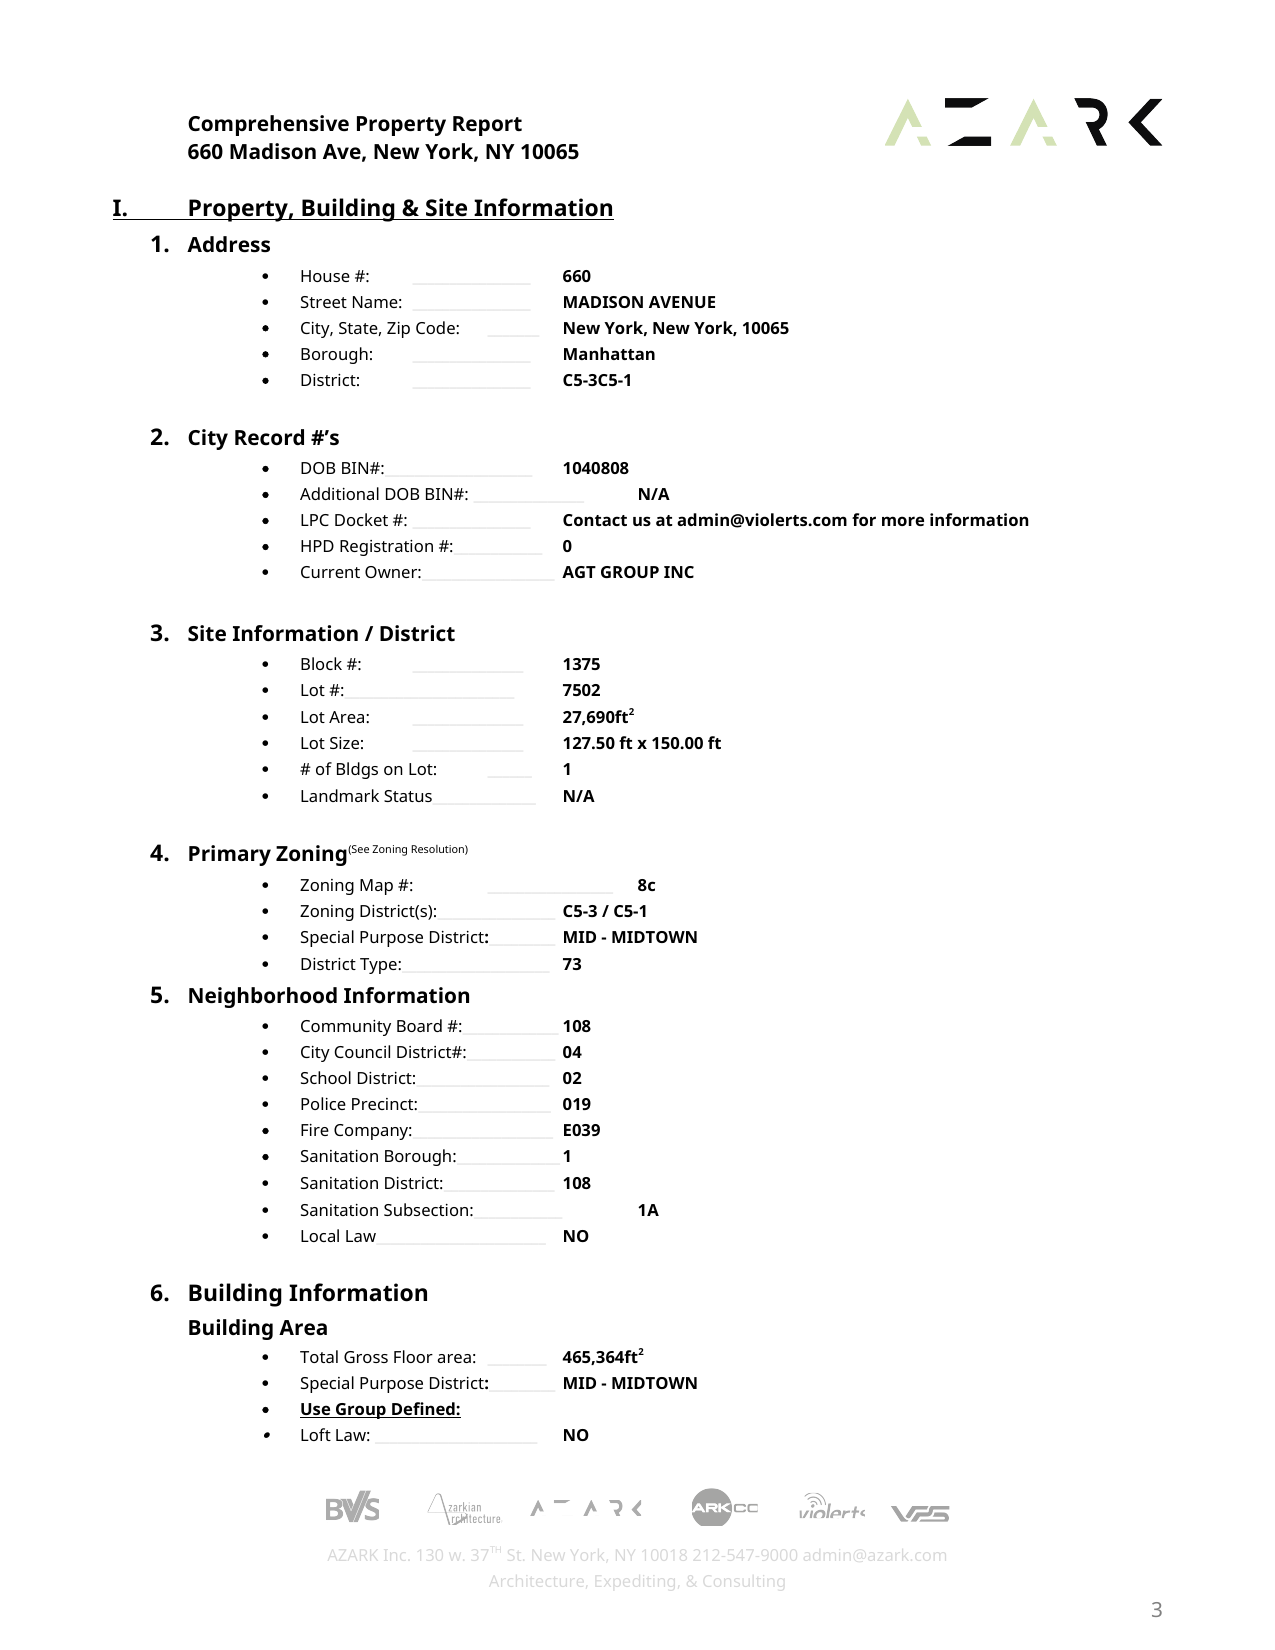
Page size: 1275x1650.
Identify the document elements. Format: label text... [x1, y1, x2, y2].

list # of Bldgs on Lot: ______ 1 [262, 758, 1162, 781]
list Zoning District(s):________________ C5-3 / C5-1 [262, 899, 1162, 922]
list Street Name: ________________ MADISON AVENUE [262, 290, 1162, 313]
list Building Information [150, 1277, 1162, 1308]
list Additional DOB BIN#: _______________ N/A [262, 483, 1162, 506]
list House #: ________________ 660 [262, 264, 1162, 287]
list City Council District#:____________ 04 [262, 1041, 1162, 1063]
list Police Precinct:__________________ 019 [262, 1093, 1162, 1116]
list DOB BIN#:____________________ 1040808 [262, 457, 1162, 479]
picture [325, 1490, 379, 1522]
list Sanitation District:_______________ 108 [262, 1172, 1162, 1194]
picture [528, 1500, 642, 1516]
list Fire Company:___________________ E039 [262, 1119, 1162, 1142]
list LPC Docket #: ________________ Contact us at admin@violerts.com for more information [262, 509, 1162, 532]
list Lot #:_______________________ 7502 [262, 679, 1162, 702]
text I. Property, Building & Site Information [112, 192, 1162, 223]
list Zoning Map #: _________________ 8c [262, 873, 1162, 896]
list Borough: ________________ Manhattan [262, 342, 1162, 365]
list Current Owner:__________________ AGT GROUP INC [262, 561, 1162, 584]
list Primary Zoning(See Zoning Resolution) [150, 837, 1162, 868]
picture [885, 98, 1163, 146]
text Building Area [112, 1313, 1162, 1341]
list Site Information / District [150, 617, 1162, 648]
list City, State, Zip Code: _______ New York, New York, 10065 [262, 316, 1162, 339]
list HPD Registration #:____________ 0 [262, 535, 1162, 558]
list District Type:____________________ 73 [262, 952, 1162, 975]
list Special Purpose District:_________ MID - MIDTOWN [262, 926, 1162, 948]
list City Record #’s [150, 421, 1162, 452]
picture [427, 1493, 503, 1525]
list Special Purpose District:_________ MID - MIDTOWN [262, 1371, 1162, 1394]
picture [799, 1492, 865, 1518]
picture [890, 1506, 950, 1522]
list Sanitation Subsection:____________ 1A [262, 1198, 1162, 1221]
list Lot Size: _______________ 127.50 ft x 150.00 ft [262, 732, 1162, 755]
list District: ________________ C5-3C5-1 [262, 369, 1162, 392]
list Community Board #:_____________ 108 [262, 1015, 1162, 1037]
list School District:__________________ 02 [262, 1067, 1162, 1089]
list Landmark Status______________ N/A [262, 784, 1162, 807]
list Local Law_______________________ NO [262, 1225, 1162, 1247]
list Use Group Defined: [262, 1398, 1162, 1421]
list Total Gross Floor area: ________ 465,364ft2 [262, 1345, 1162, 1368]
picture [691, 1488, 758, 1526]
list Lot Area: _______________ 27,690ft2 [262, 705, 1162, 728]
list Block #: _______________ 1375 [262, 653, 1162, 676]
list Address [150, 228, 1162, 259]
list Loft Law: ______________________ NO [262, 1424, 1162, 1447]
list Sanitation Borough:______________ 1 [262, 1145, 1162, 1168]
list Neighborhood Information [150, 979, 1162, 1010]
